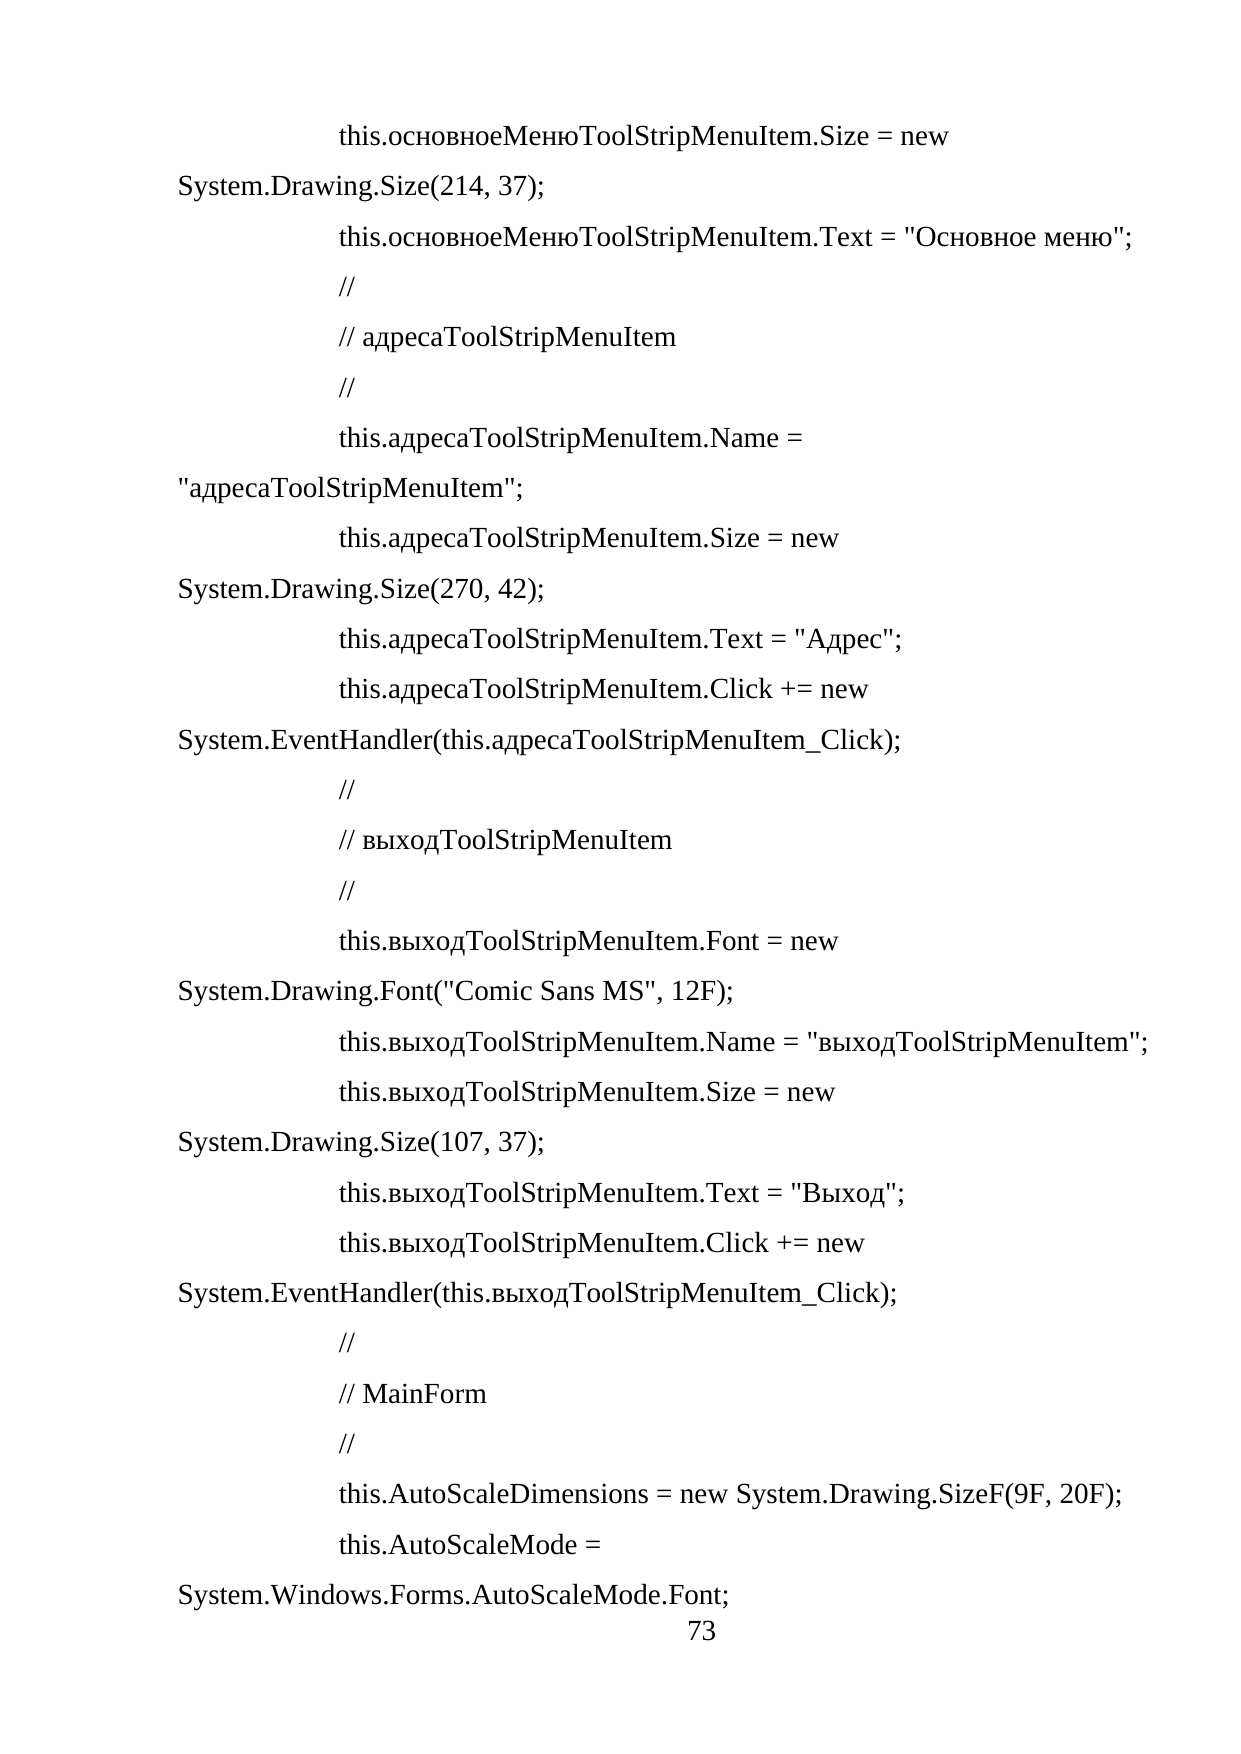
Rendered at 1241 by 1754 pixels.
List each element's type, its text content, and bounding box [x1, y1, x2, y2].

text this.выходToolStripMenuItem.Size = new System.Drawing.Size(107, 37); [177, 1074, 1152, 1158]
text // [177, 1426, 1152, 1460]
text // [177, 1326, 1152, 1359]
text this.основноеМенюToolStripMenuItem.Size = new System.Drawing.Size(214, 37); [177, 118, 1152, 202]
text // [177, 873, 1152, 906]
text this.адресаToolStripMenuItem.Name = "адресаToolStripMenuItem"; [177, 420, 1152, 504]
text this.AutoScaleDimensions = new System.Drawing.SizeF(9F, 20F); [177, 1477, 1152, 1510]
text this.адресаToolStripMenuItem.Size = new System.Drawing.Size(270, 42); [177, 521, 1152, 604]
text this.выходToolStripMenuItem.Name = "выходToolStripMenuItem"; [177, 1024, 1152, 1057]
text this.выходToolStripMenuItem.Text = "Выход"; [177, 1175, 1152, 1208]
text this.выходToolStripMenuItem.Click += new System.EventHandler(this.выходToolStripMenuItem_Click); [177, 1225, 1152, 1309]
text this.адресаToolStripMenuItem.Click += new System.EventHandler(this.адресаToolStripMenuItem_Click); [177, 672, 1152, 755]
text // [177, 772, 1152, 806]
text // MainForm [177, 1376, 1152, 1409]
text // [177, 370, 1152, 403]
text this.основноеМенюToolStripMenuItem.Text = "Основное меню"; [177, 219, 1152, 252]
text this.AutoScaleMode = System.Windows.Forms.AutoScaleMode.Font; [177, 1527, 1152, 1611]
text // выходToolStripMenuItem [177, 822, 1152, 856]
text // адресаToolStripMenuItem [177, 319, 1152, 353]
text // [177, 269, 1152, 303]
text this.адресаToolStripMenuItem.Text = "Адрес"; [177, 621, 1152, 655]
text this.выходToolStripMenuItem.Font = new System.Drawing.Font("Comic Sans MS", 12F); [177, 923, 1152, 1007]
